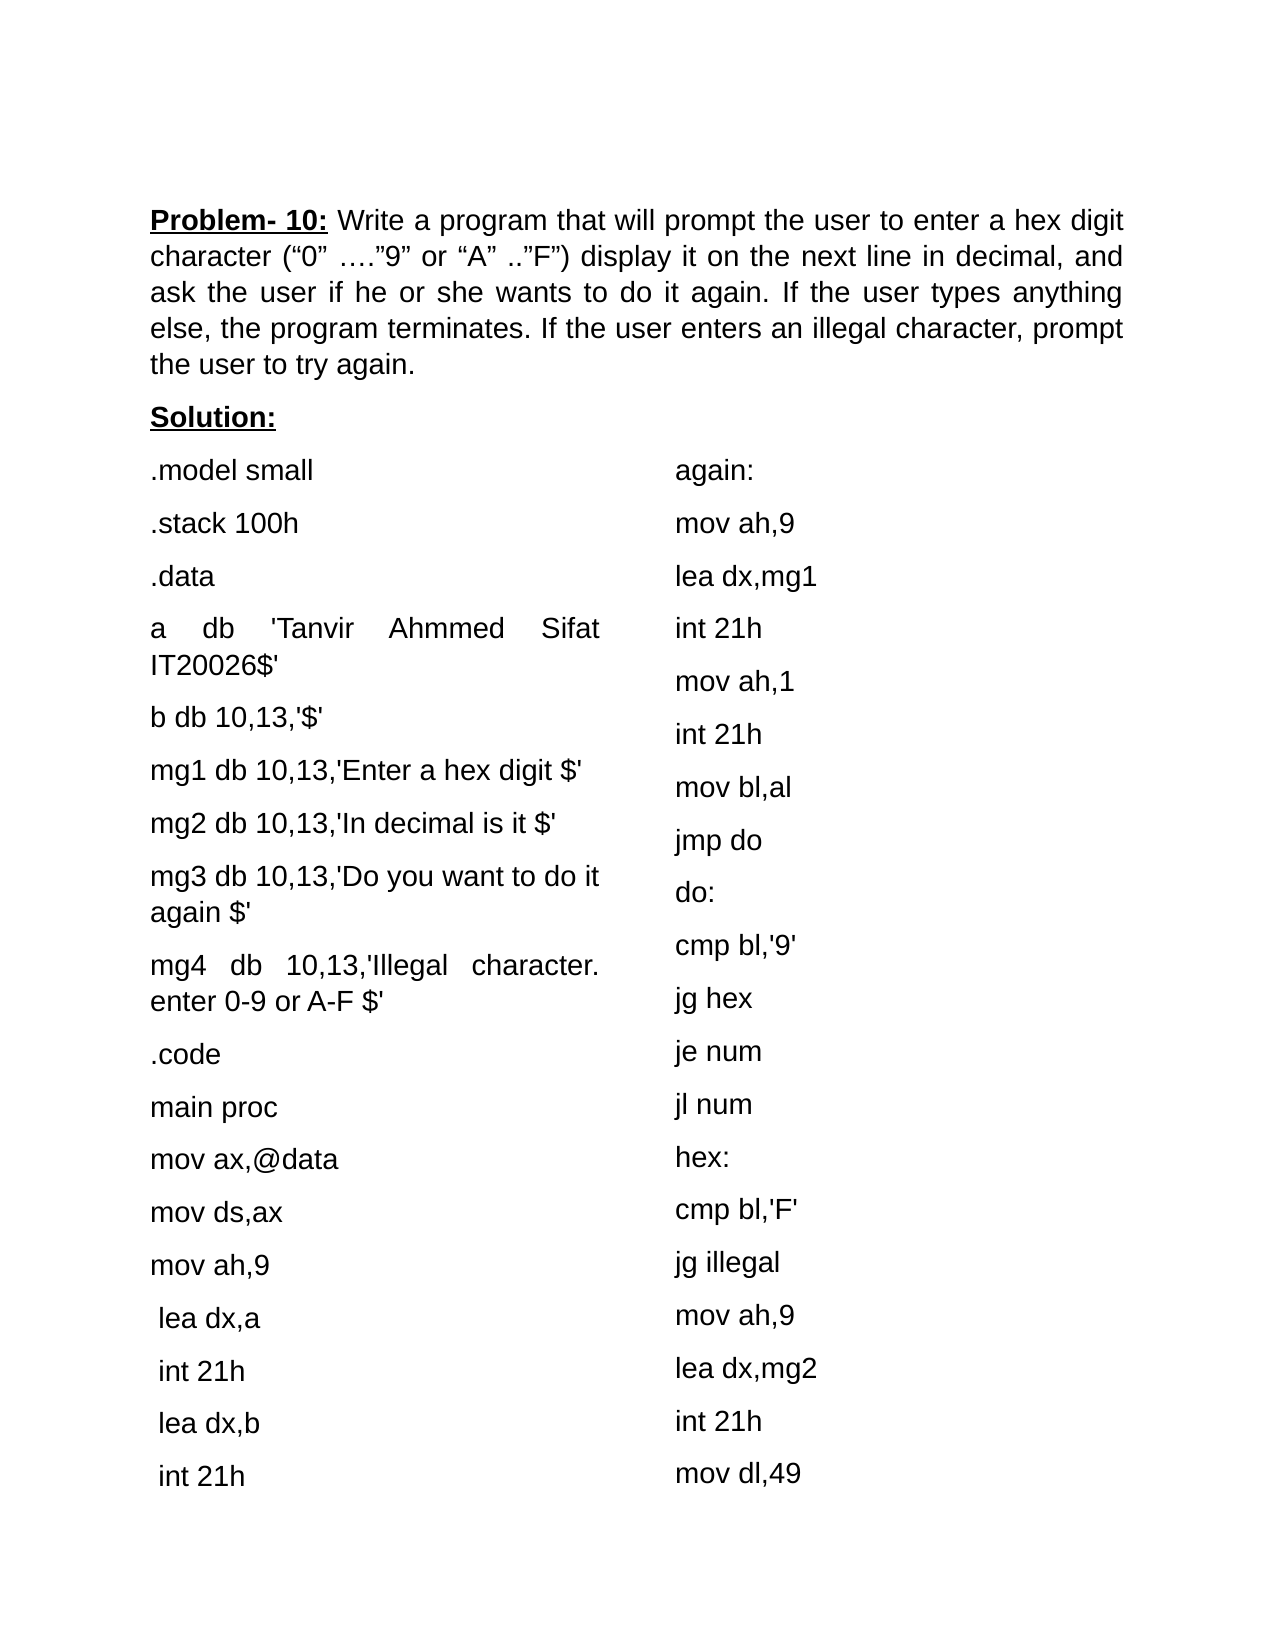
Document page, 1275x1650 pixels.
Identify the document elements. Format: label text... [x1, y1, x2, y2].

text .model small [150, 453, 600, 487]
text lea dx,a [150, 1301, 600, 1334]
text cmp bl,'F' [675, 1192, 1125, 1226]
text mg2 db 10,13,'In decimal is it $' [150, 806, 600, 839]
text int 21h [675, 1404, 1125, 1437]
text int 21h [150, 1459, 600, 1493]
text Solution: [150, 400, 1125, 434]
text do: [675, 876, 1125, 909]
text mov bl,al [675, 770, 1125, 803]
text lea dx,mg2 [675, 1351, 1125, 1384]
text again: [675, 453, 1125, 487]
text lea dx,b [150, 1406, 600, 1440]
text mg4 db 10,13,'Illegal character. enter 0-9 or A-F $' [150, 948, 600, 1017]
text .stack 100h [150, 506, 600, 539]
text .data [150, 559, 600, 592]
text .code [150, 1037, 600, 1070]
text Problem- 10: Write a program that will prompt the user to enter a hex digit character (“0” ….”9” or “A” ..”F”) display it on the next line in decimal, and ask the user if he or she wants to do it again. If the user types anything else, the program terminates. If the user enters an illegal character, prompt the user to try again. [150, 203, 1125, 381]
text mg1 db 10,13,'Enter a hex digit $' [150, 753, 600, 787]
text cmp bl,'9' [675, 928, 1125, 962]
text mov ah,9 [150, 1248, 600, 1282]
text int 21h [150, 1354, 600, 1387]
text b db 10,13,'$' [150, 700, 600, 734]
text jg illegal [675, 1245, 1125, 1279]
text jmp do [675, 823, 1125, 856]
text lea dx,mg1 [675, 559, 1125, 592]
text mov ah,1 [675, 664, 1125, 698]
text mov ds,ax [150, 1195, 600, 1229]
text int 21h [675, 717, 1125, 751]
text mg3 db 10,13,'Do you want to do it again $' [150, 859, 600, 928]
text a db 'Tanvir Ahmmed Sifat IT20026$' [150, 611, 600, 681]
text main proc [150, 1089, 600, 1123]
text int 21h [675, 611, 1125, 645]
text jl num [675, 1087, 1125, 1120]
text mov dl,49 [675, 1456, 1125, 1490]
text mov ah,9 [675, 1298, 1125, 1332]
text hex: [675, 1139, 1125, 1173]
text mov ah,9 [675, 506, 1125, 539]
text jg hex [675, 981, 1125, 1015]
text mov ax,@data [150, 1142, 600, 1176]
text je num [675, 1034, 1125, 1067]
